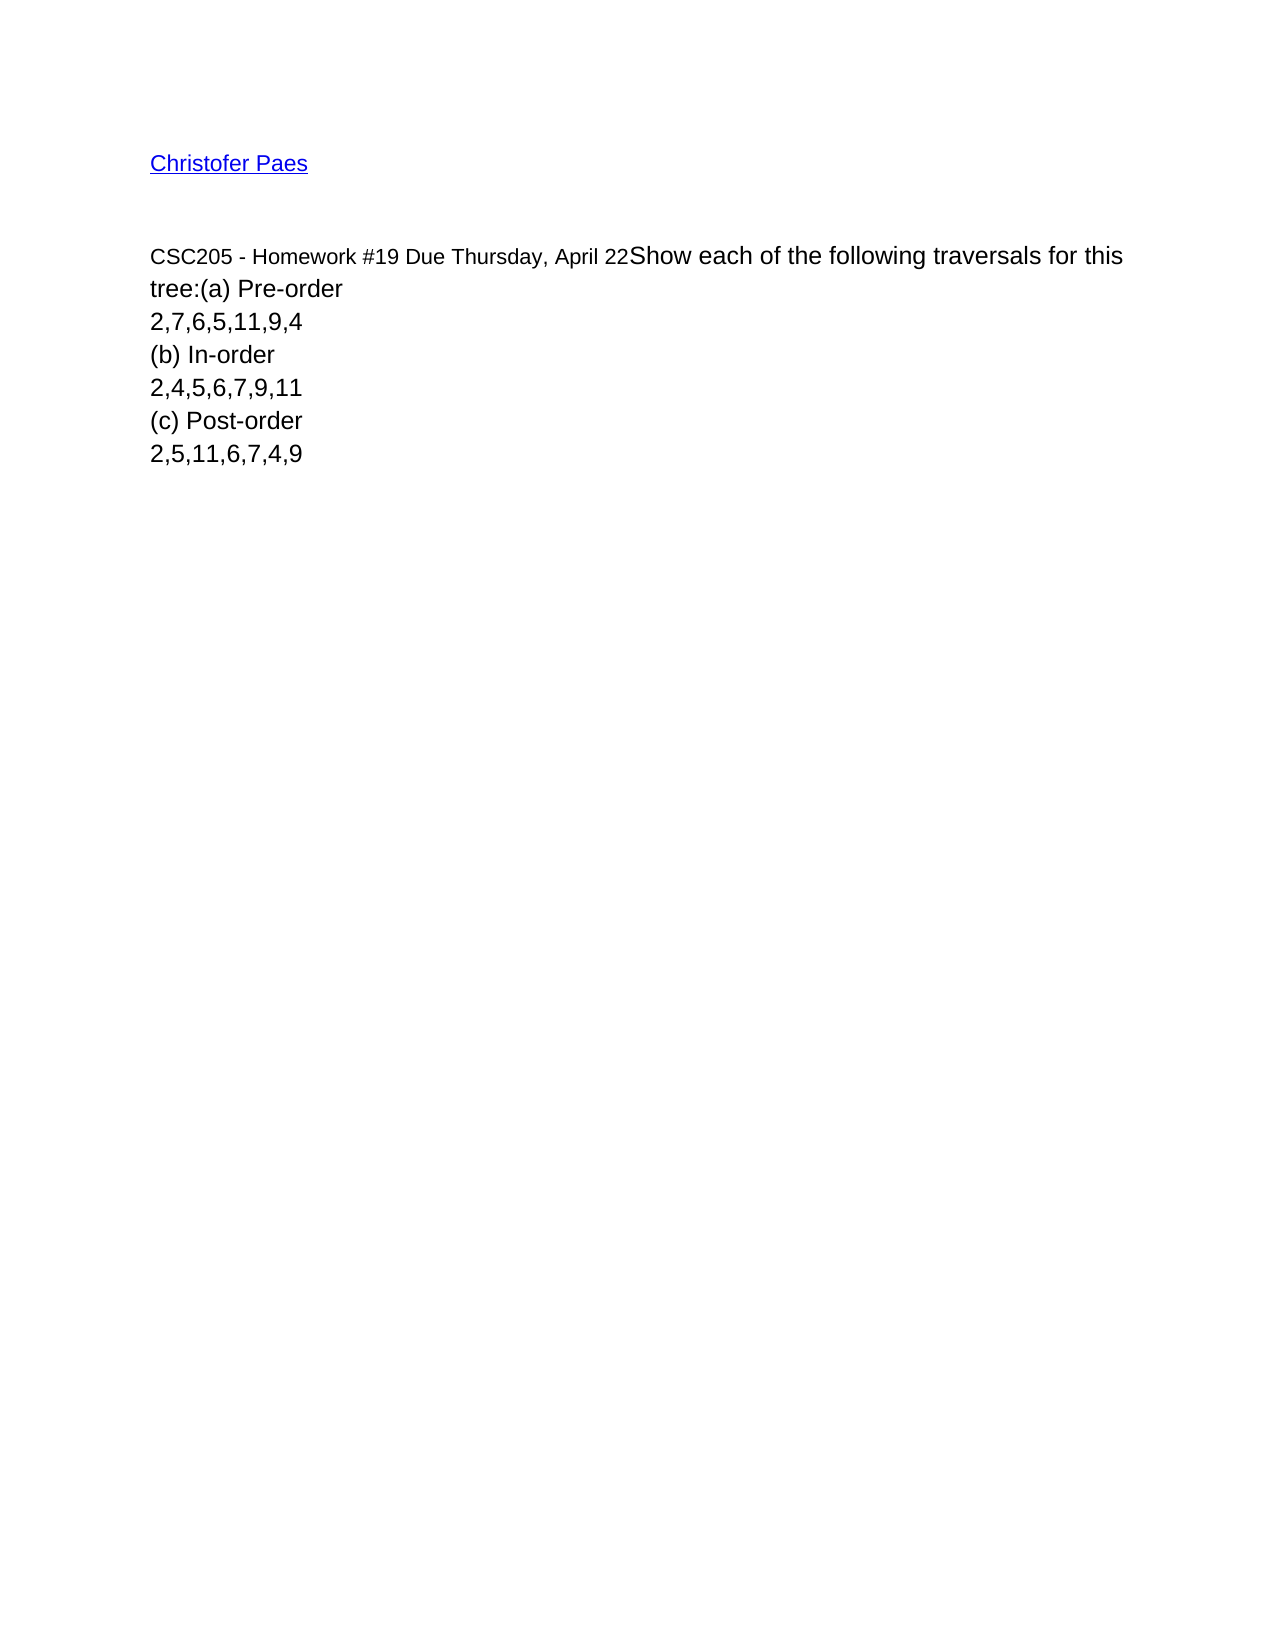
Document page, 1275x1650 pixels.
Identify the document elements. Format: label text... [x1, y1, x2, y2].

text CSC205 - Homework #19 Due Thursday, April 22Show each of the following traversals for this tree:(a) Pre-order [150, 241, 1125, 302]
text (c) Post-order [150, 406, 1125, 434]
text 2,7,6,5,11,9,4 [150, 307, 1125, 335]
text 2,5,11,6,7,4,9 [150, 439, 1125, 467]
text (b) In-order [150, 340, 1125, 368]
text 2,4,5,6,7,9,11 [150, 373, 1125, 401]
text Christofer Paes [150, 150, 1125, 176]
